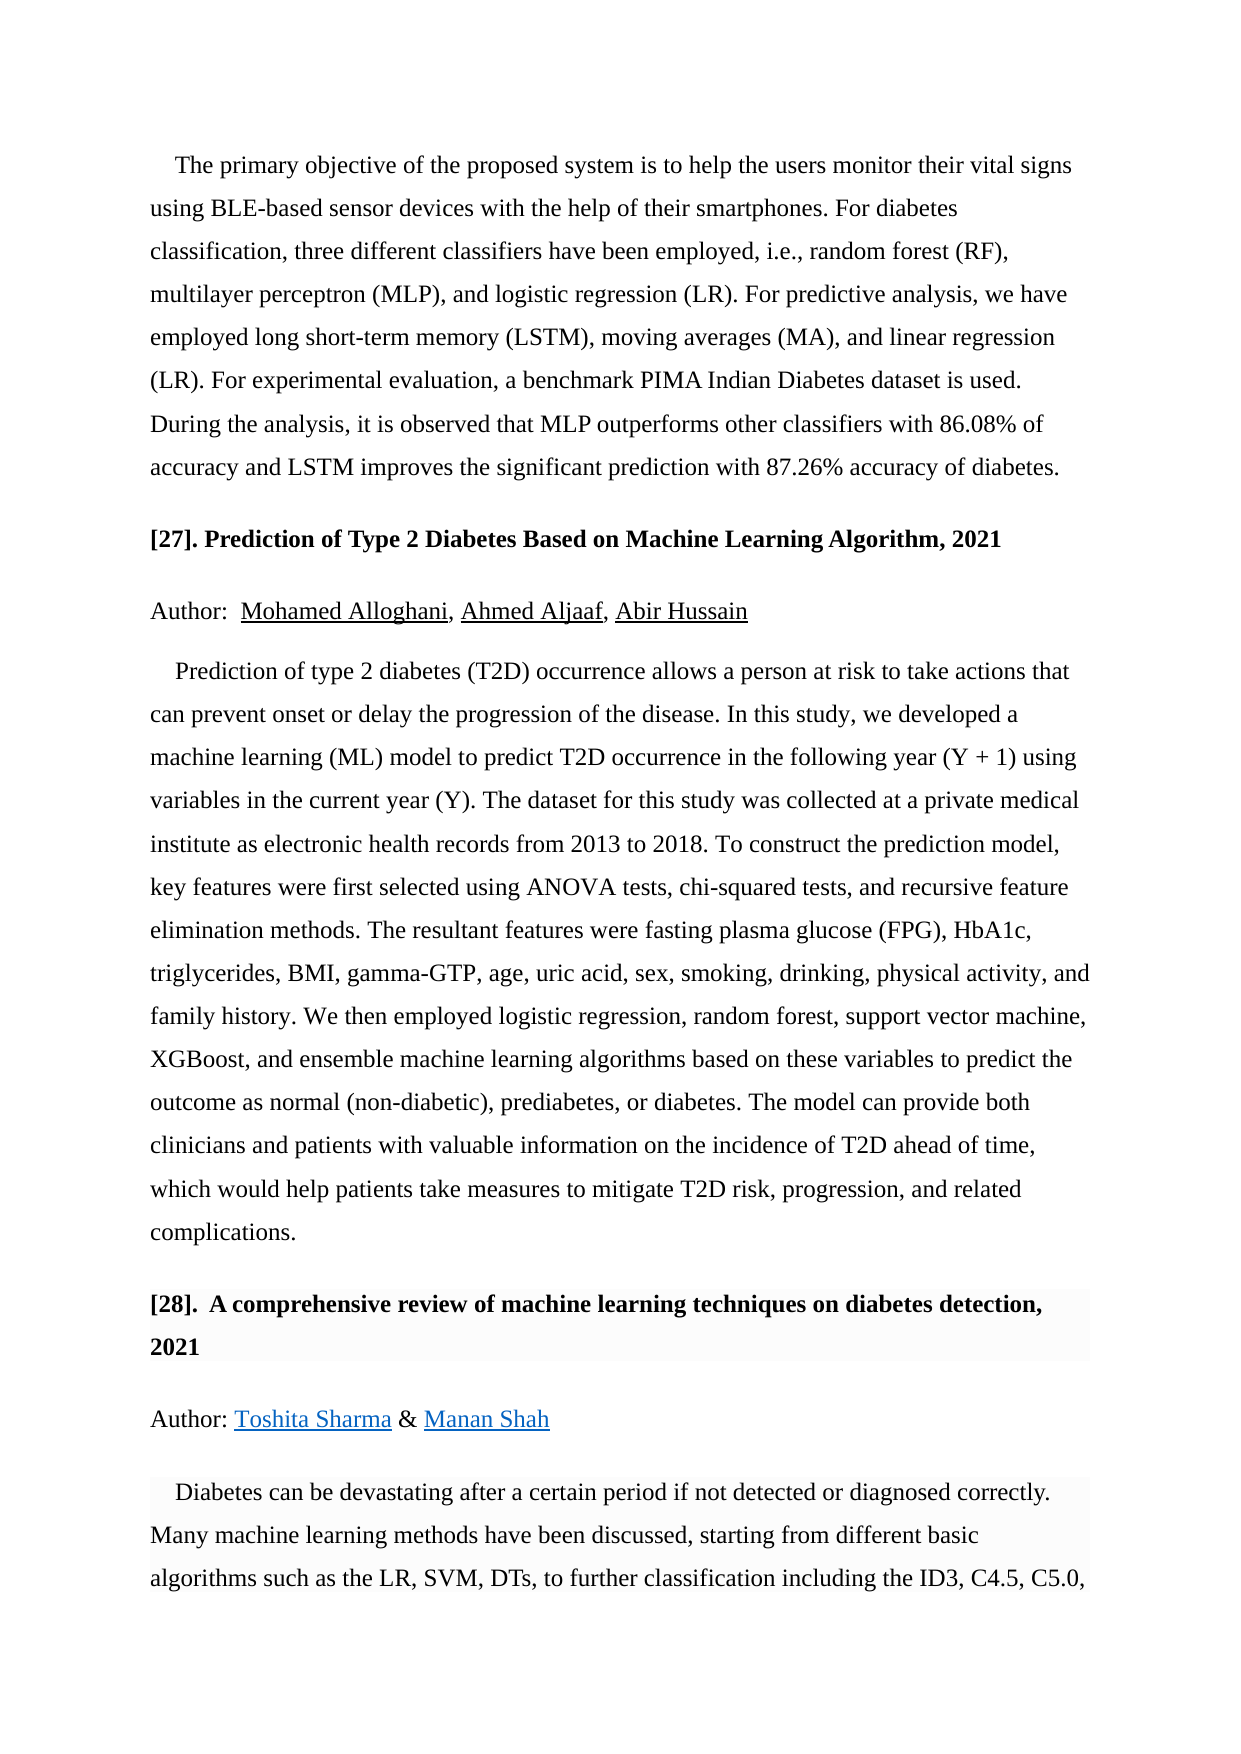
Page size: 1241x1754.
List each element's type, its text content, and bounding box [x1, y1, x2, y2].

text Author: Toshita Sharma & Manan Shah [150, 1404, 1090, 1433]
subtitle [28]. A comprehensive review of machine learning techniques on diabetes detection, 2021 [150, 1289, 1090, 1361]
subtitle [150, 1477, 1090, 1592]
text Prediction of type 2 diabetes (T2D) occurrence allows a person at risk to take actions that can prevent onset or delay the progression of the disease. In this study, we developed a machine learning (ML) model to predict T2D occurrence in the following year (Y + 1) using variables in the current year (Y). The dataset for this study was collected at a private medical institute as electronic health records from 2013 to 2018. To construct the prediction model, key features were first selected using ANOVA tests, chi-squared tests, and recursive feature elimination methods. The resultant features were fasting plasma glucose (FPG), HbA1c, triglycerides, BMI, gamma-GTP, age, uric acid, sex, smoking, drinking, physical activity, and family history. We then employed logistic regression, random forest, support vector machine, XGBoost, and ensemble machine learning algorithms based on these variables to predict the outcome as normal (non-diabetic), prediabetes, or diabetes. The model can provide both clinicians and patients with valuable information on the incidence of T2D ahead of time, which would help patients take measures to mitigate T2D risk, progression, and related complications. [150, 987, 1090, 1246]
subtitle [27]. Prediction of Type 2 Diabetes Based on Machine Learning Algorithm, 2021 [150, 524, 1090, 553]
subtitle The primary objective of the proposed system is to help the users monitor their vital signs using BLE-based sensor devices with the help of their smartphones. For diabetes classification, three different classifiers have been employed, i.e., random forest (RF), multilayer perceptron (MLP), and logistic regression (LR). For predictive analysis, we have employed long short-term memory (LSTM), moving averages (MA), and linear regression (LR). For experimental evaluation, a benchmark PIMA Indian Diabetes dataset is used. During the analysis, it is observed that MLP outperforms other classifiers with 86.08% of accuracy and LSTM improves the significant prediction with 87.26% accuracy of diabetes. [150, 150, 1090, 481]
text Prediction of type 2 diabetes (T2D) occurrence allows a person at risk to take actions that can prevent onset or delay the progression of the disease. In this study, we developed a machine learning (ML) model to predict T2D occurrence in the following year (Y + 1) using variables in the current year (Y). The dataset for this study was collected at a private medical institute as electronic health records from 2013 to 2018. To construct the prediction model, key features were first selected using ANOVA tests, chi-squared tests, and recursive feature elimination methods. The resultant features were fasting plasma glucose (FPG), HbA1c, triglycerides, BMI, gamma-GTP, age, uric acid, sex, smoking, drinking, physical activity, and family history. We then employed logistic regression, random forest, support vector machine, XGBoost, and ensemble machine learning algorithms based on these variables to predict the outcome as normal (non-diabetic), prediabetes, or diabetes. The model can provide both clinicians and patients with valuable information on the incidence of T2D ahead of time, which would help patients take measures to mitigate T2D risk, progression, and related complications. [150, 656, 1090, 958]
text Author: Mohamed Alloghani, Ahmed Aljaaf, Abir Hussain [150, 596, 1090, 625]
